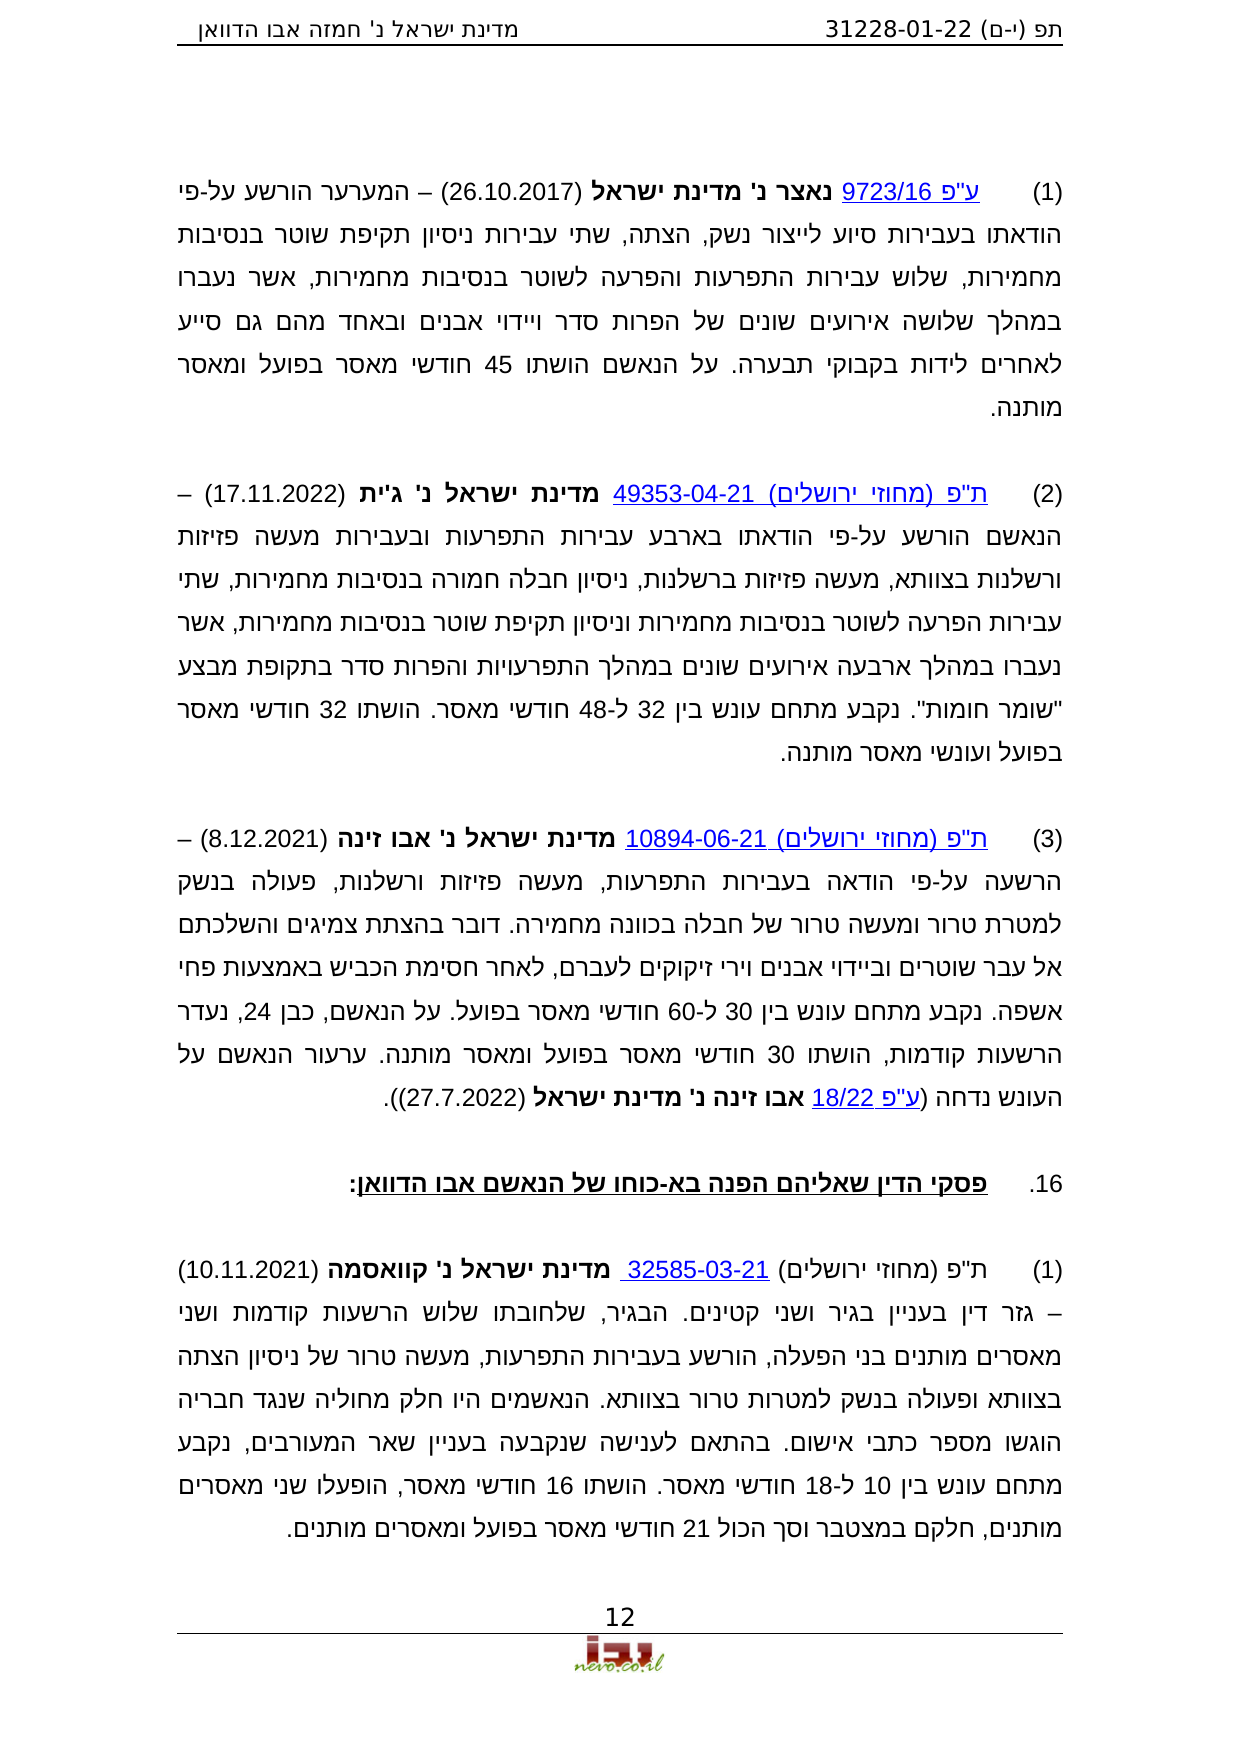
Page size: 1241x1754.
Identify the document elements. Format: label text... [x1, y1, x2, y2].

text 16. פסקי הדין שאליהם הפנה בא-כוחו של הנאשם אבו הדוואן: [177, 1169, 1063, 1198]
text (1) ת"פ (מחוזי ירושלים) 32585-03-21 מדינת ישראל נ' קוואסמה (10.11.2021) – גזר דין בעניין בגיר ושני קטינים. הבגיר, שלחובתו שלוש הרשעות קודמות ושני מאסרים מותנים בני הפעלה, הורשע בעבירות התפרעות, מעשה טרור של ניסיון הצתה בצוותא ופעולה בנשק למטרות טרור בצוותא. הנאשמים היו חלק מחוליה שנגד חבריה הוגשו מספר כתבי אישום. בהתאם לענישה שנקבעה בעניין שאר המעורבים, נקבע מתחם עונש בין 10 ל-18 חודשי מאסר. הושתו 16 חודשי מאסר, הופעלו שני מאסרים מותנים, חלקם במצטבר וסך הכול 21 חודשי מאסר בפועל ומאסרים מותנים. [177, 1255, 1063, 1543]
text (3) ת"פ (מחוזי ירושלים) 10894-06-21 מדינת ישראל נ' אבו זינה (8.12.2021) – הרשעה על-פי הודאה בעבירות התפרעות, מעשה פזיזות ורשלנות, פעולה בנשק למטרת טרור ומעשה טרור של חבלה בכוונה מחמירה. דובר בהצתת צמיגים והשלכתם אל עבר שוטרים וביידוי אבנים וירי זיקוקים לעברם, לאחר חסימת הכביש באמצעות פחי אשפה. נקבע מתחם עונש בין 30 ל-60 חודשי מאסר בפועל. על הנאשם, כבן 24, נעדר הרשעות קודמות, הושתו 30 חודשי מאסר בפועל ומאסר מותנה. ערעור הנאשם על העונש נדחה (ע"פ 18/22 אבו זינה נ' מדינת ישראל (‏27.7.2022)). [177, 824, 1063, 1112]
text (1) ע"פ 9723/16 נאצר נ' מדינת ישראל (26.10.2017) – המערער הורשע על-פי הודאתו בעבירות סיוע לייצור נשק, הצתה, שתי עבירות ניסיון תקיפת שוטר בנסיבות מחמירות, שלוש עבירות התפרעות והפרעה לשוטר בנסיבות מחמירות, אשר נעברו במהלך שלושה אירועים שונים של הפרות סדר ויידוי אבנים ובאחד מהם גם סייע לאחרים לידות בקבוקי תבערה. על הנאשם הושתו 45 חודשי מאסר בפועל ומאסר מותנה. [177, 177, 1063, 422]
picture [574, 1635, 666, 1673]
text (2) ת"פ (מחוזי ירושלים) 49353-04-21 מדינת ישראל נ' ג'ית (17.11.2022) – הנאשם הורשע על-פי הודאתו בארבע עבירות התפרעות ובעבירות מעשה פזיזות ורשלנות בצוותא, מעשה פזיזות ברשלנות, ניסיון חבלה חמורה בנסיבות מחמירות, שתי עבירות הפרעה לשוטר בנסיבות מחמירות וניסיון תקיפת שוטר בנסיבות מחמירות, אשר נעברו במהלך ארבעה אירועים שונים במהלך התפרעויות והפרות סדר בתקופת מבצע "שומר חומות". נקבע מתחם עונש בין 32 ל-48 חודשי מאסר. הושתו 32 חודשי מאסר בפועל ועונשי מאסר מותנה. [177, 479, 1063, 767]
